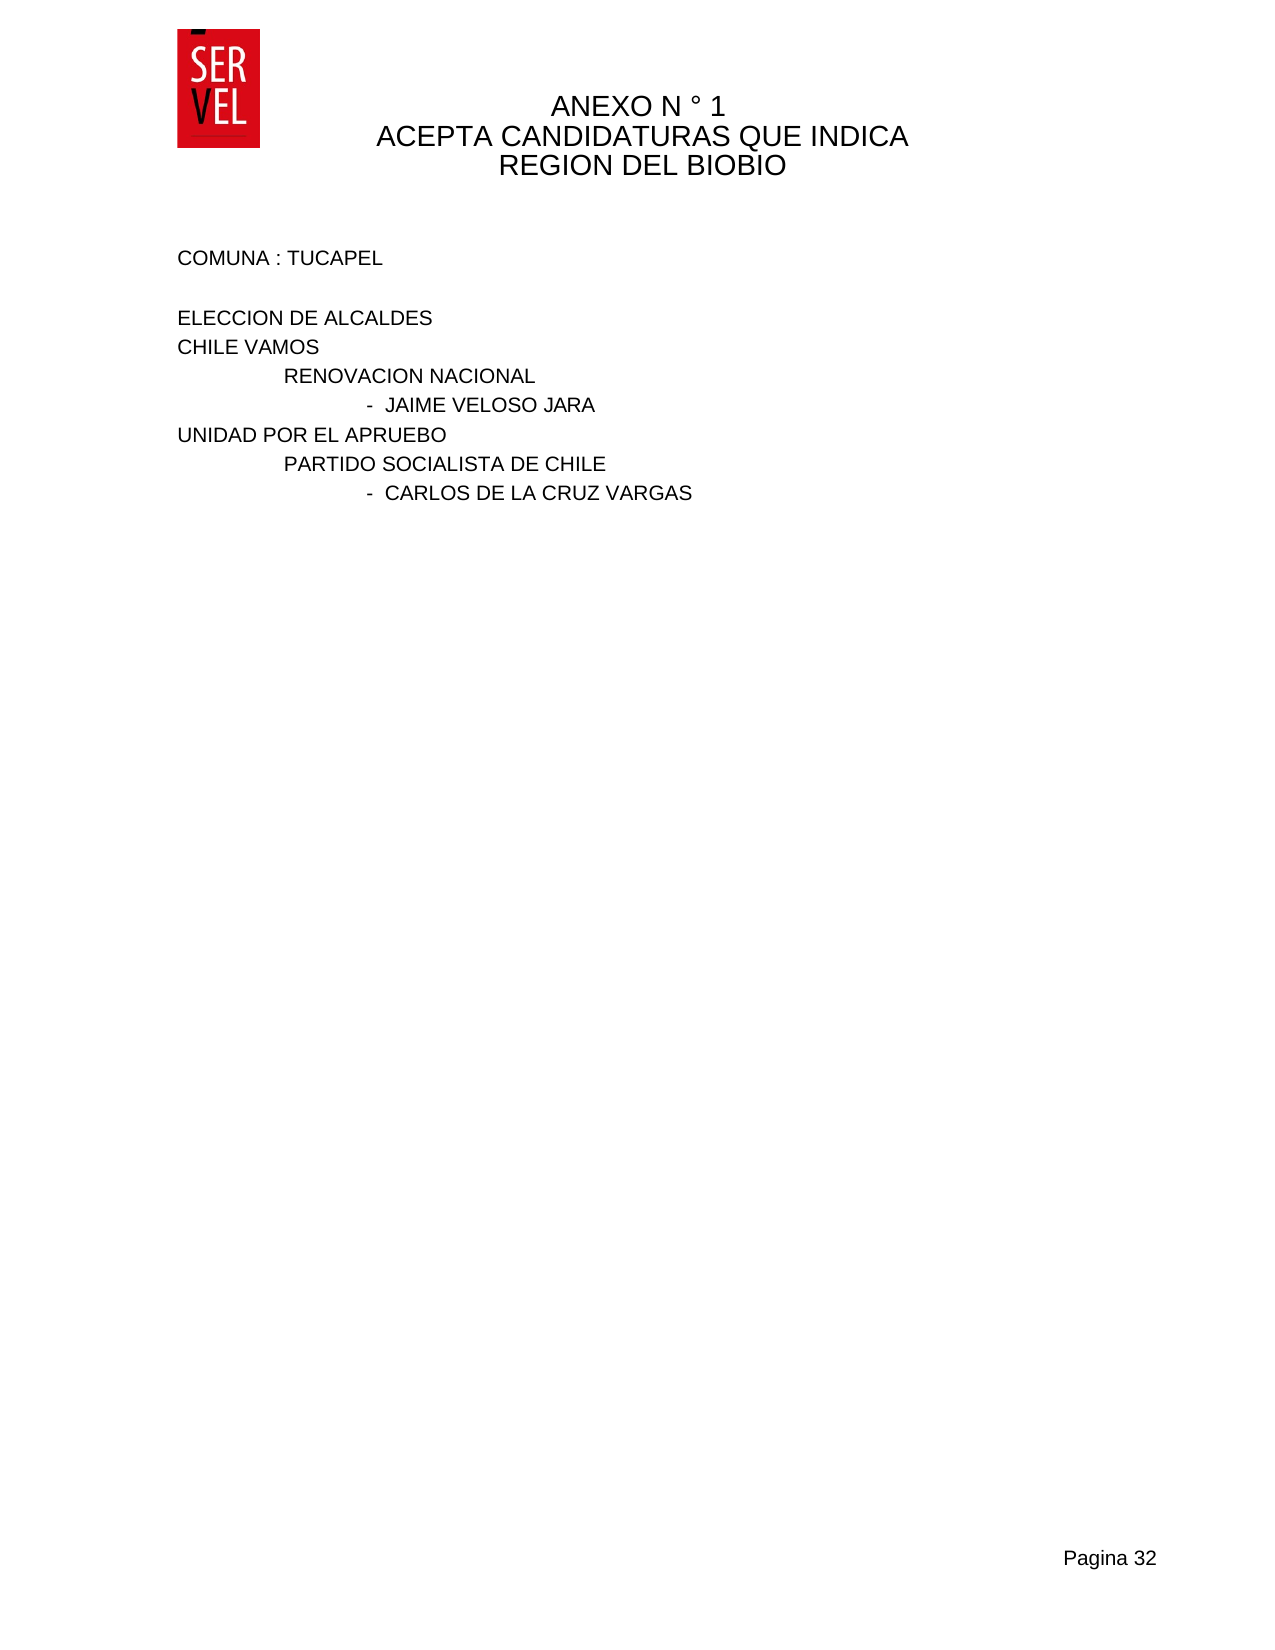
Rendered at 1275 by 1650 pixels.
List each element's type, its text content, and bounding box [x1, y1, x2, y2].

text ELECCION DE ALCALDES CHILE VAMOS [177, 305, 435, 358]
text RENOVACION NACIONAL [283, 364, 1169, 388]
picture [177, 29, 260, 148]
list JAIME VELOSO JARA UNIDAD POR EL APRUEBO [177, 393, 597, 446]
text PARTIDO SOCIALISTA DE CHILE [283, 452, 1169, 476]
text COMUNA : TUCAPEL [177, 246, 1169, 270]
list CARLOS DE LA CRUZ VARGAS [366, 481, 1169, 505]
